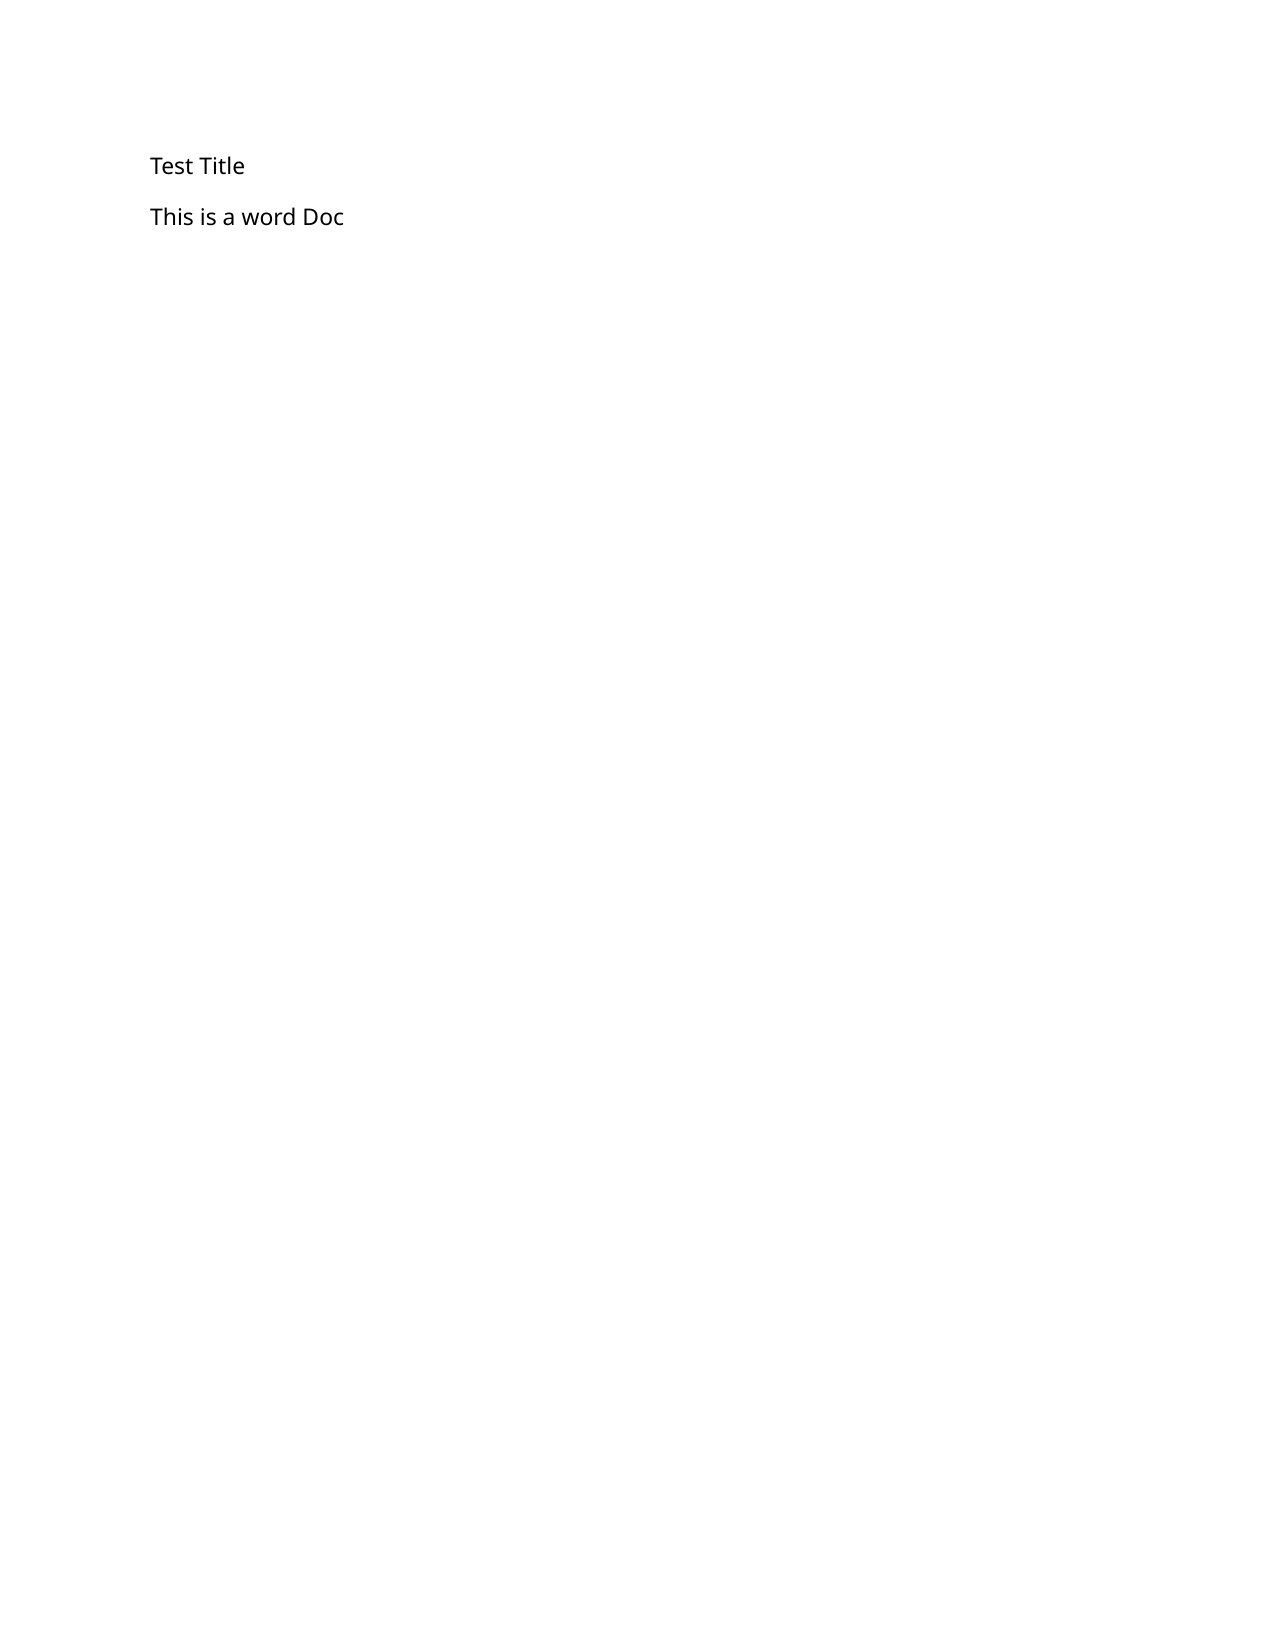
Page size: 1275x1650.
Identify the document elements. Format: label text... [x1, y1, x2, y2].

text This is a word Doc [150, 200, 1125, 232]
text Test Title [150, 150, 1125, 181]
